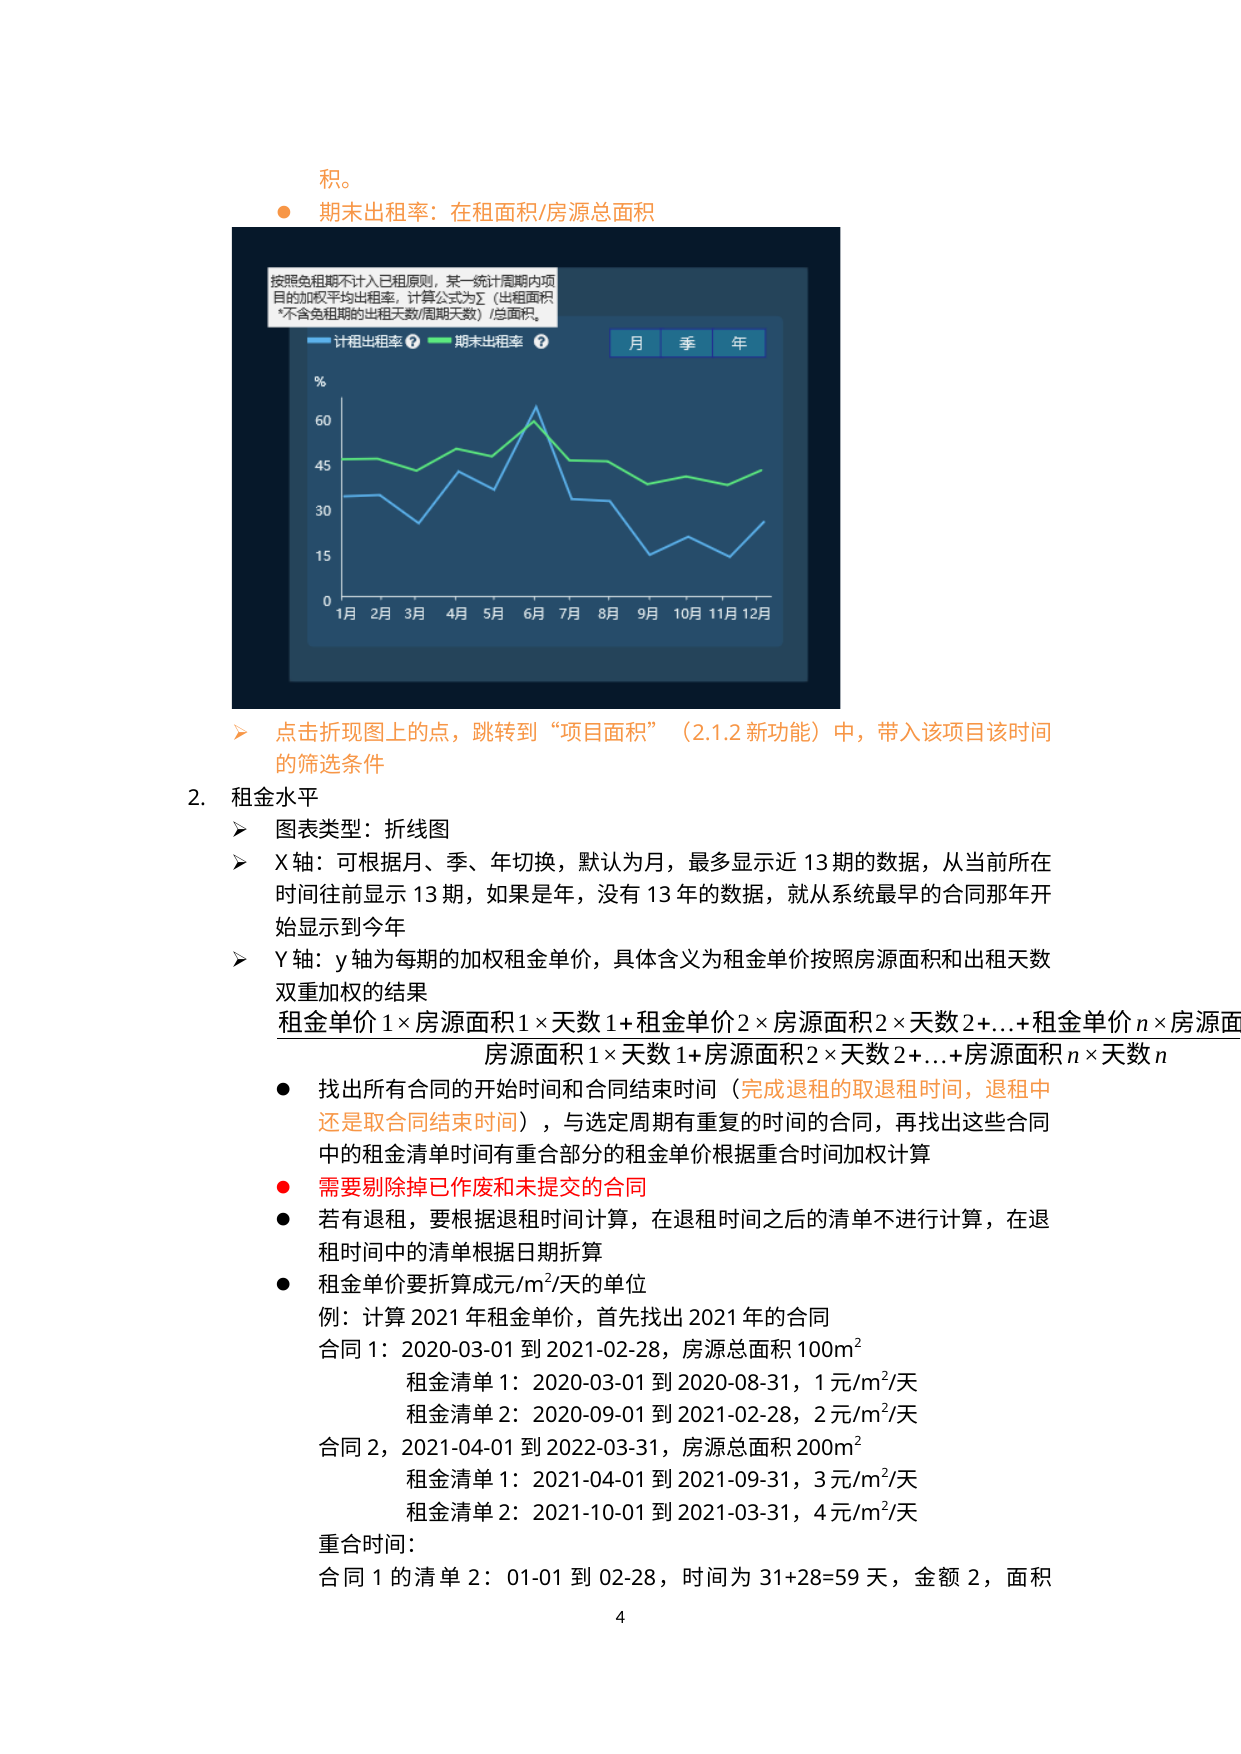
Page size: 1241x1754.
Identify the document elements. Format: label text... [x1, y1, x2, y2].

list 例：计算2021年租金单价，首先找出2021年的合同 [319, 1299, 1053, 1332]
list 需要剔除掉已作废和未提交的合同 [275, 1169, 1053, 1202]
list 重合时间： [319, 1527, 1053, 1559]
text 租金清单1：2021-04-01到2021-09-31，3元/m2/天 [275, 1462, 1053, 1494]
list 合同1：2020-03-01到2021-02-28，房源总面积100m2 [319, 1332, 1053, 1364]
list Y轴：y轴为每期的加权租金单价，具体含义为租金单价按照房源面积和出租天数双重加权的结果 [231, 942, 1053, 1007]
list 租金清单2：2021-10-01到2021-03-31，4元/m2/天 [362, 1494, 1053, 1527]
list 租金清单1：2020-03-01到2020-08-31，1元/m2/天 [362, 1364, 1053, 1397]
list 租金清单2：2020-09-01到2021-02-28，2元/m2/天 [362, 1397, 1053, 1429]
list X轴：可根据月、季、年切换，默认为月，最多显示近13期的数据，从当前所在时间往前显示13期，如果是年，没有13年的数据，就从系统最早的合同那年开始显示到今年 [231, 844, 1053, 942]
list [276, 162, 1053, 194]
list 租金单价要折算成元/m2/天的单位 [275, 1267, 1053, 1299]
list 期末出租率：在租面积/房源总面积 [276, 194, 1053, 227]
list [319, 1559, 1053, 1592]
list 若有退租，要根据退租时间计算，在退租时间之后的清单不进行计算，在退租时间中的清单根据日期折算 [275, 1202, 1053, 1267]
list 点击折现图上的点，跳转到“项目面积”（2.1.2新功能）中，带入该项目该时间的筛选条件 [232, 714, 1053, 779]
text 合同2，2021-04-01到2022-03-31，房源总面积200m2 [275, 1429, 1053, 1462]
list 租金水平 [187, 779, 1053, 812]
list 找出所有合同的开始时间和合同结束时间（完成退租的取退租时间，退租中还是取合同结束时间），与选定周期有重复的时间的合同，再找出这些合同中的租金清单时间有重合部分的租金单价根据重合时间加权计算 [275, 1072, 1053, 1169]
list 图表类型：折线图 [231, 812, 1053, 844]
picture [231, 227, 841, 709]
